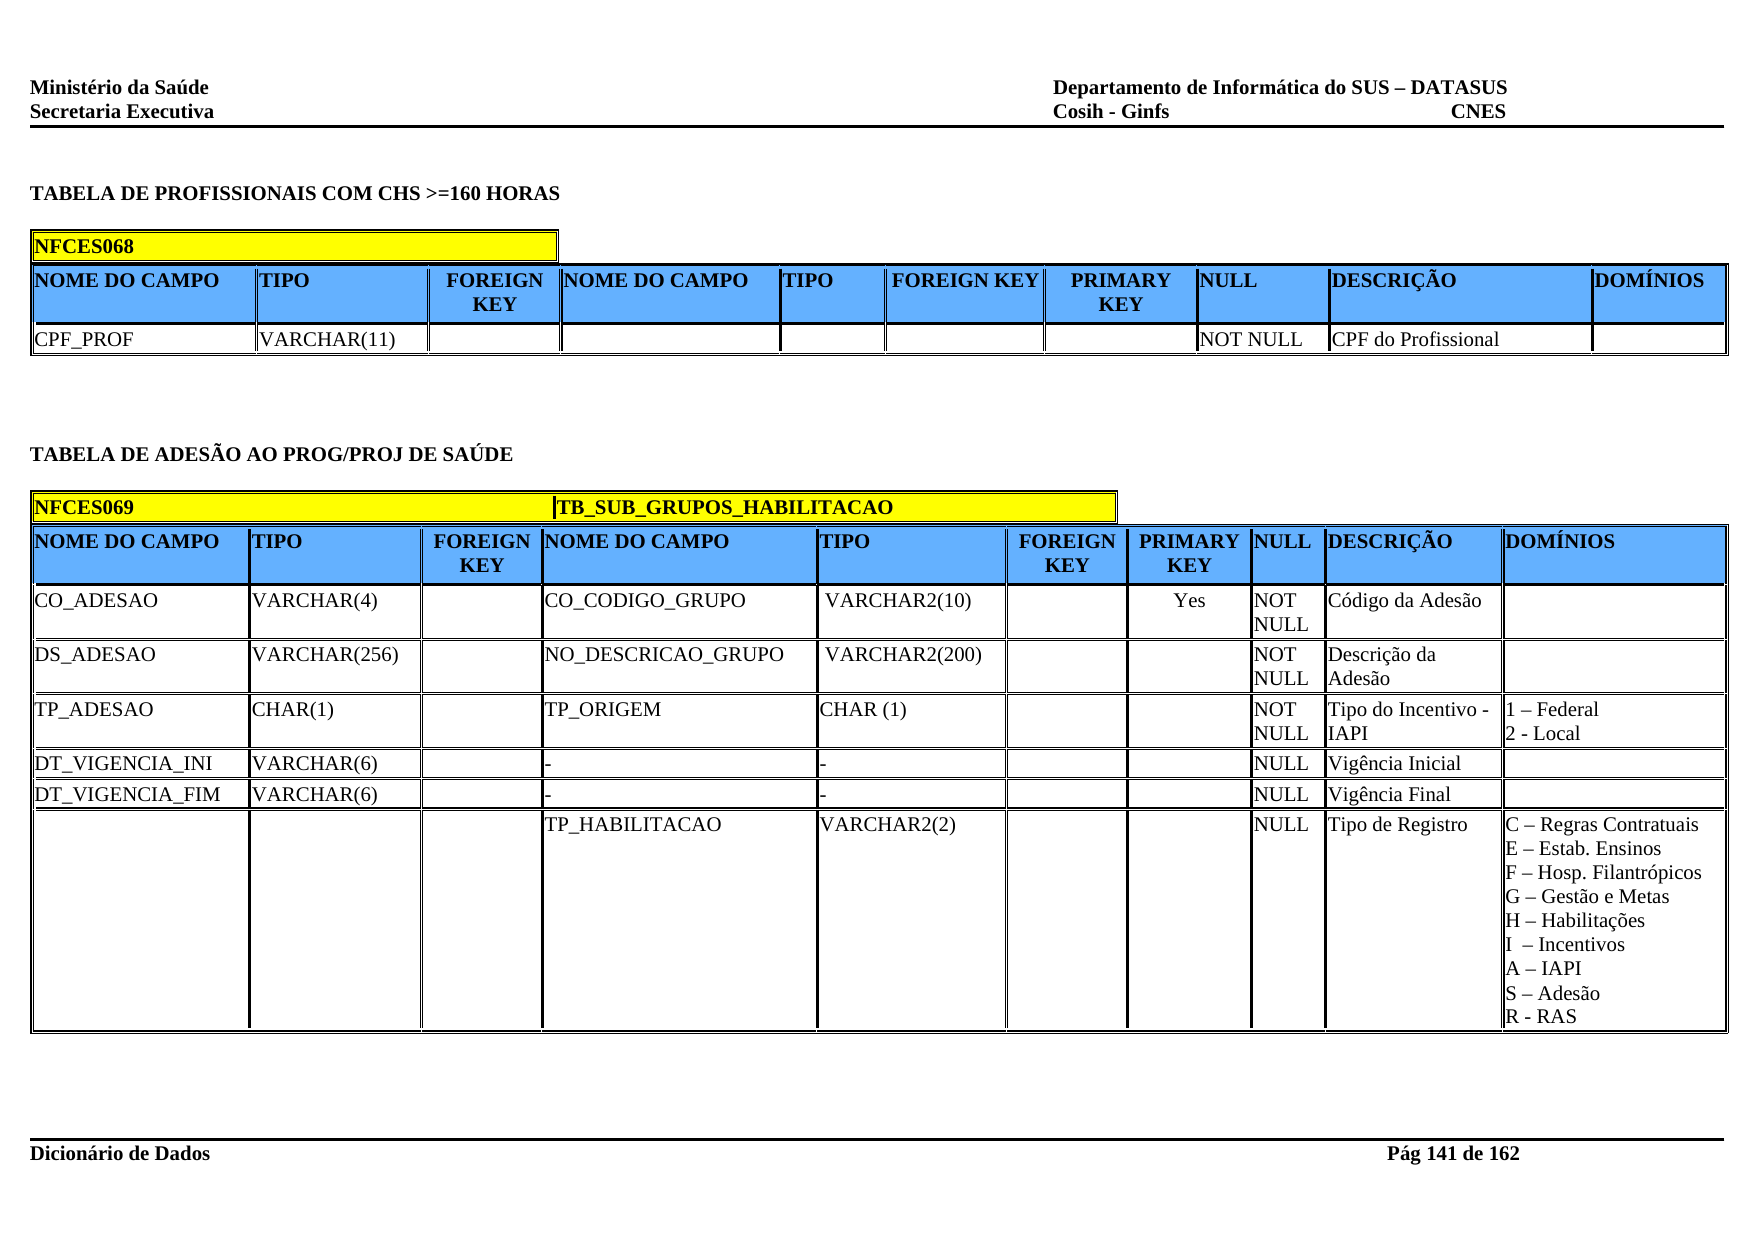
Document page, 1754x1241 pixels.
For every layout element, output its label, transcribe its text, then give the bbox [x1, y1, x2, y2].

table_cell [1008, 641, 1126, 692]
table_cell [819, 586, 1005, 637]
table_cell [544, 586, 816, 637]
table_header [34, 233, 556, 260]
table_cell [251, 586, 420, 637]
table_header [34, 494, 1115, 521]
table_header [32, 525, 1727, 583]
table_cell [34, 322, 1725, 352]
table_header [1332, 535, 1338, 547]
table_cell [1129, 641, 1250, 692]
text TABELA DE ADESÃO AO PROG/PROJ DE SAÚDE [29, 442, 1724, 466]
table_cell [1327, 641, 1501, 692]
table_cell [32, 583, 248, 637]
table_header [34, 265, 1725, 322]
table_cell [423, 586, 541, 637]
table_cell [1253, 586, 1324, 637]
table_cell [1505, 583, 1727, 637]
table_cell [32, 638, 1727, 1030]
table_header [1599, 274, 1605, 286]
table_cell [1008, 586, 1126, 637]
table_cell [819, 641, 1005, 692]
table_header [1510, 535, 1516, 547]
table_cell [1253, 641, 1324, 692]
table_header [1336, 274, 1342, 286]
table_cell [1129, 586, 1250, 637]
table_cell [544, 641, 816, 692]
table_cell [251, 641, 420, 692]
text TABELA DE PROFISSIONAIS COM CHS >=160 HORAS [29, 181, 1724, 205]
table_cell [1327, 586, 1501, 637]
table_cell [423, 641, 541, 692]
